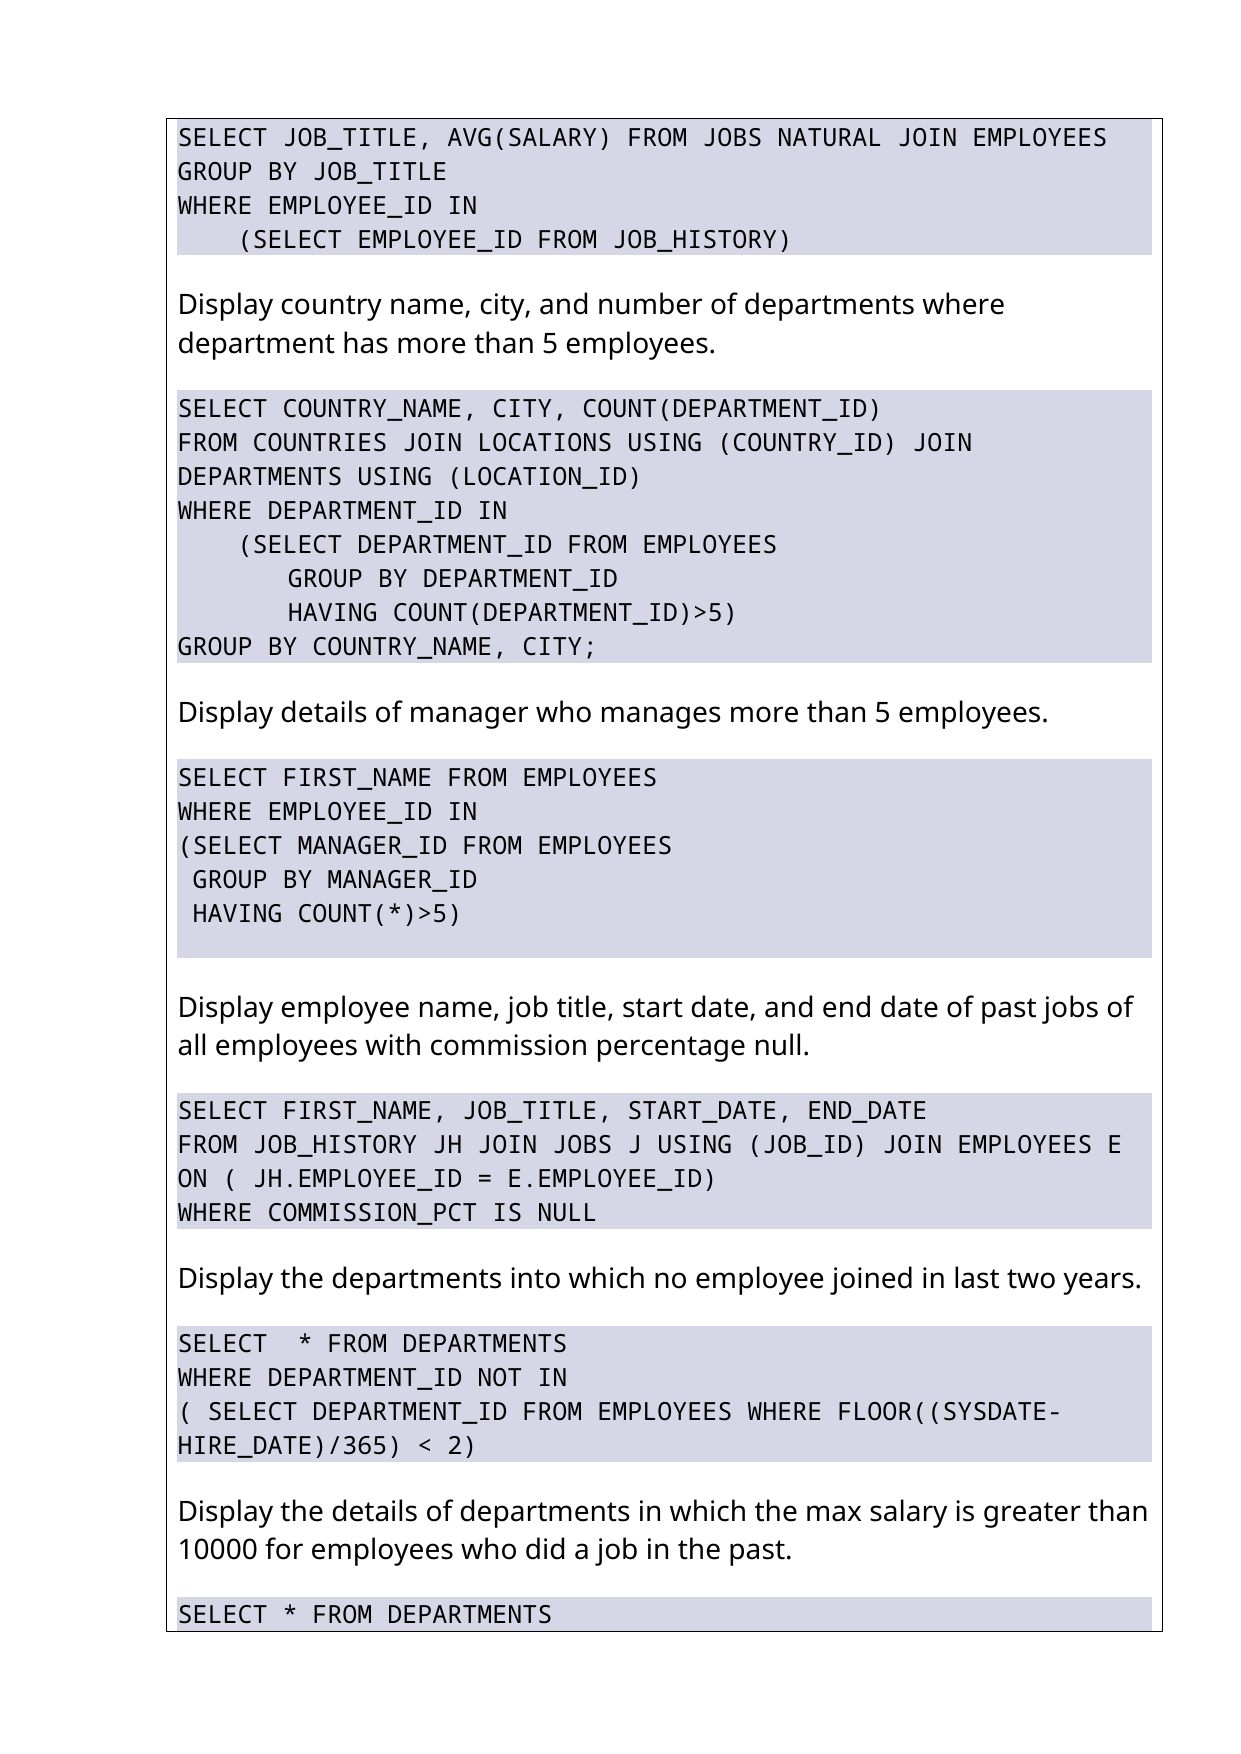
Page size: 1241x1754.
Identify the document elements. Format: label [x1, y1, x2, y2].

table_cell [167, 119, 1162, 1631]
